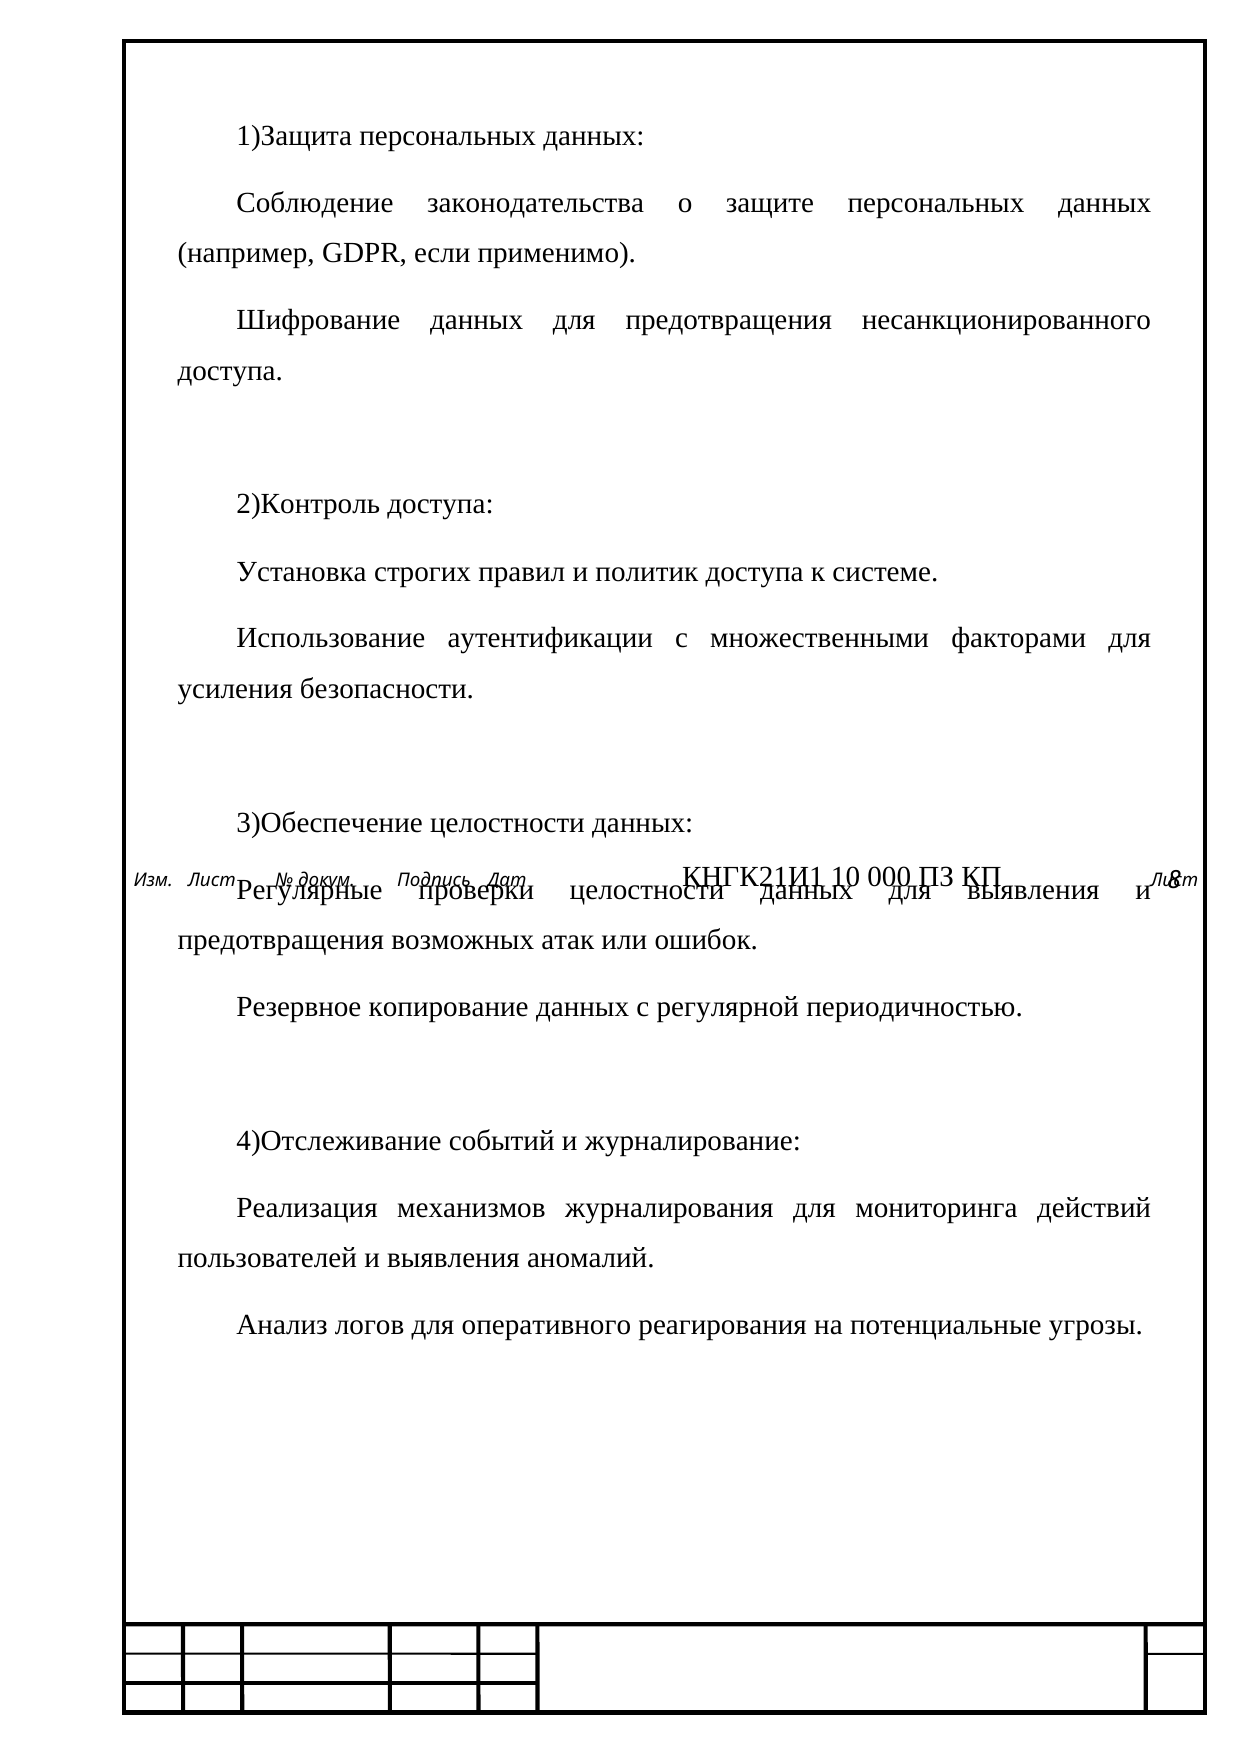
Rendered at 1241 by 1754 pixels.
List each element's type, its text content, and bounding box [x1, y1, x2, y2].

text 4)Отслеживание событий и журналирование: [177, 1123, 1152, 1157]
text 3)Обеспечение целостности данных: [177, 805, 1152, 838]
text Использование аутентификации с множественными факторами для усиления безопасности. [177, 621, 1152, 704]
text Резервное копирование данных с регулярной периодичностью. [177, 989, 1152, 1023]
text Соблюдение законодательства о защите персональных данных (например, GDPR, если применимо). [177, 185, 1152, 269]
text 2)Контроль доступа: [177, 487, 1152, 520]
text 1)Защита персональных данных: [177, 118, 1152, 152]
text Установка строгих правил и политик доступа к системе. [177, 554, 1152, 587]
text Анализ логов для оперативного реагирования на потенциальные угрозы. [177, 1307, 1152, 1341]
text Шифрование данных для предотвращения несанкционированного доступа. [177, 302, 1152, 386]
text Регулярные проверки целостности данных для выявления и предотвращения возможных атак или ошибок. [177, 872, 1152, 956]
text Реализация механизмов журналирования для мониторинга действий пользователей и выявления аномалий. [177, 1190, 1152, 1274]
